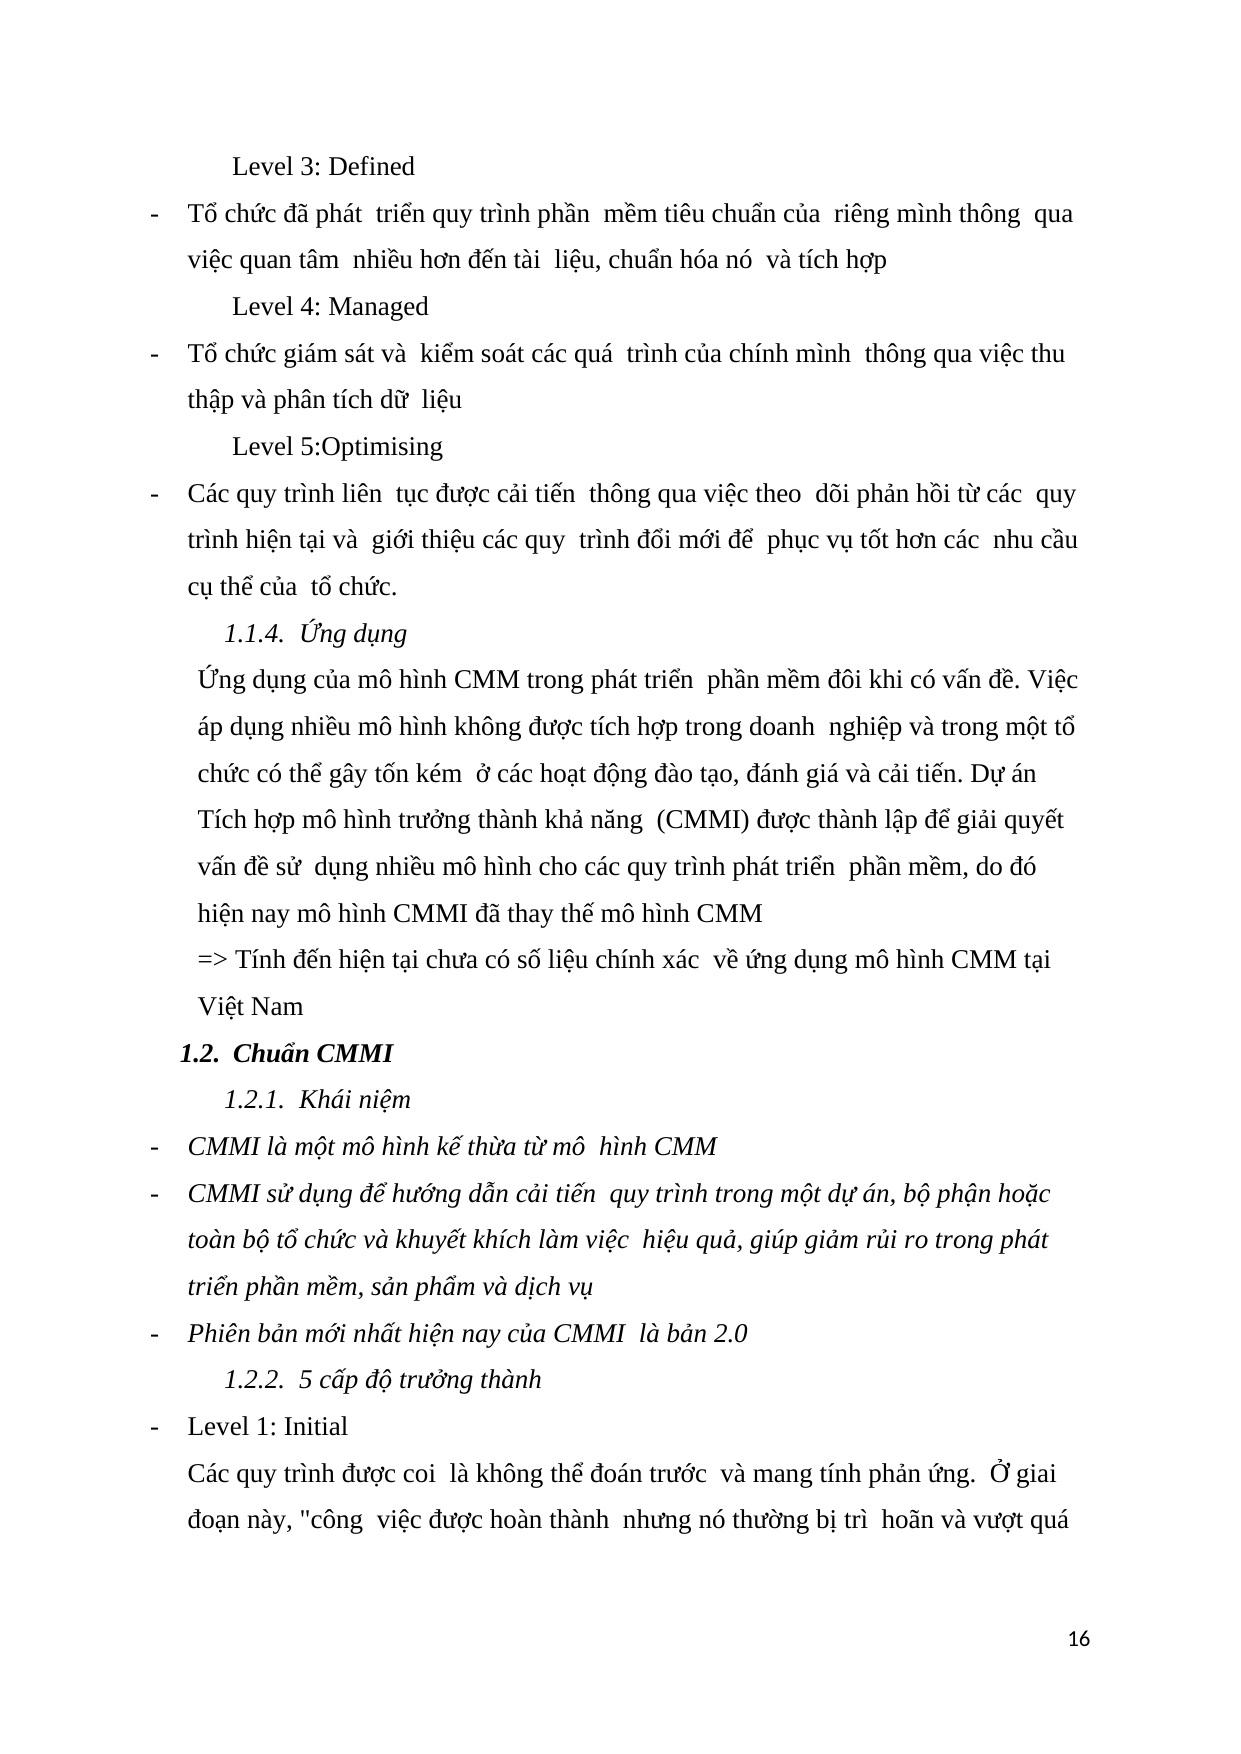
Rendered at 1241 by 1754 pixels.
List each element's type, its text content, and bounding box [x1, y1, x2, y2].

list Level 3: Defined [232, 150, 1090, 181]
list Level 4: Managed [232, 290, 1090, 321]
list Khái niệm [224, 1083, 1090, 1114]
list Tổ chức đã phát triển quy trình phần mềm tiêu chuẩn của riêng mình thông qua việc quan tâm nhiều hơn đến tài liệu, chuẩn hóa nó và tích hợp [150, 197, 1090, 274]
list Ứng dụng của mô hình CMM trong phát triển phần mềm đôi khi có vấn đề. Việc áp dụng nhiều mô hình không được tích hợp trong doanh nghiệp và trong một tổ chức có thể gây tốn kém ở các hoạt động đào tạo, đánh giá và cải tiến. Dự án Tích hợp mô hình trưởng thành khả năng (CMMI) được thành lập để giải quyết vấn đề sử dụng nhiều mô hình cho các quy trình phát triển phần mềm, do đó hiện nay mô hình CMMI đã thay thế mô hình CMM [197, 663, 1090, 928]
list 5 cấp độ trưởng thành [224, 1363, 1090, 1394]
list => Tính đến hiện tại chưa có số liệu chính xác về ứng dụng mô hình CMM tại Việt Nam [197, 943, 1090, 1021]
list CMMI sử dụng để hướng dẫn cải tiến quy trình trong một dự án, bộ phận hoặc toàn bộ tổ chức và khuyết khích làm việc hiệu quả, giúp giảm rủi ro trong phát triển phần mềm, sản phẩm và dịch vụ [150, 1177, 1090, 1301]
list CMMI là một mô hình kế thừa từ mô hình CMM [150, 1130, 1090, 1161]
list Tổ chức giám sát và kiểm soát các quá trình của chính mình thông qua việc thu thập và phân tích dữ liệu [150, 337, 1090, 414]
list Level 1: Initial [150, 1410, 1090, 1441]
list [187, 1457, 1090, 1534]
list Các quy trình liên tục được cải tiến thông qua việc theo dõi phản hồi từ các quy trình hiện tại và giới thiệu các quy trình đổi mới để phục vụ tốt hơn các nhu cầu cụ thể của tổ chức. [150, 477, 1090, 601]
list Chuẩn CMMI [179, 1037, 1090, 1068]
list Level 5:Optimising [232, 430, 1090, 461]
list Ứng dụng [224, 617, 1090, 648]
list Phiên bản mới nhất hiện nay của CMMI là bản 2.0 [150, 1317, 1090, 1348]
